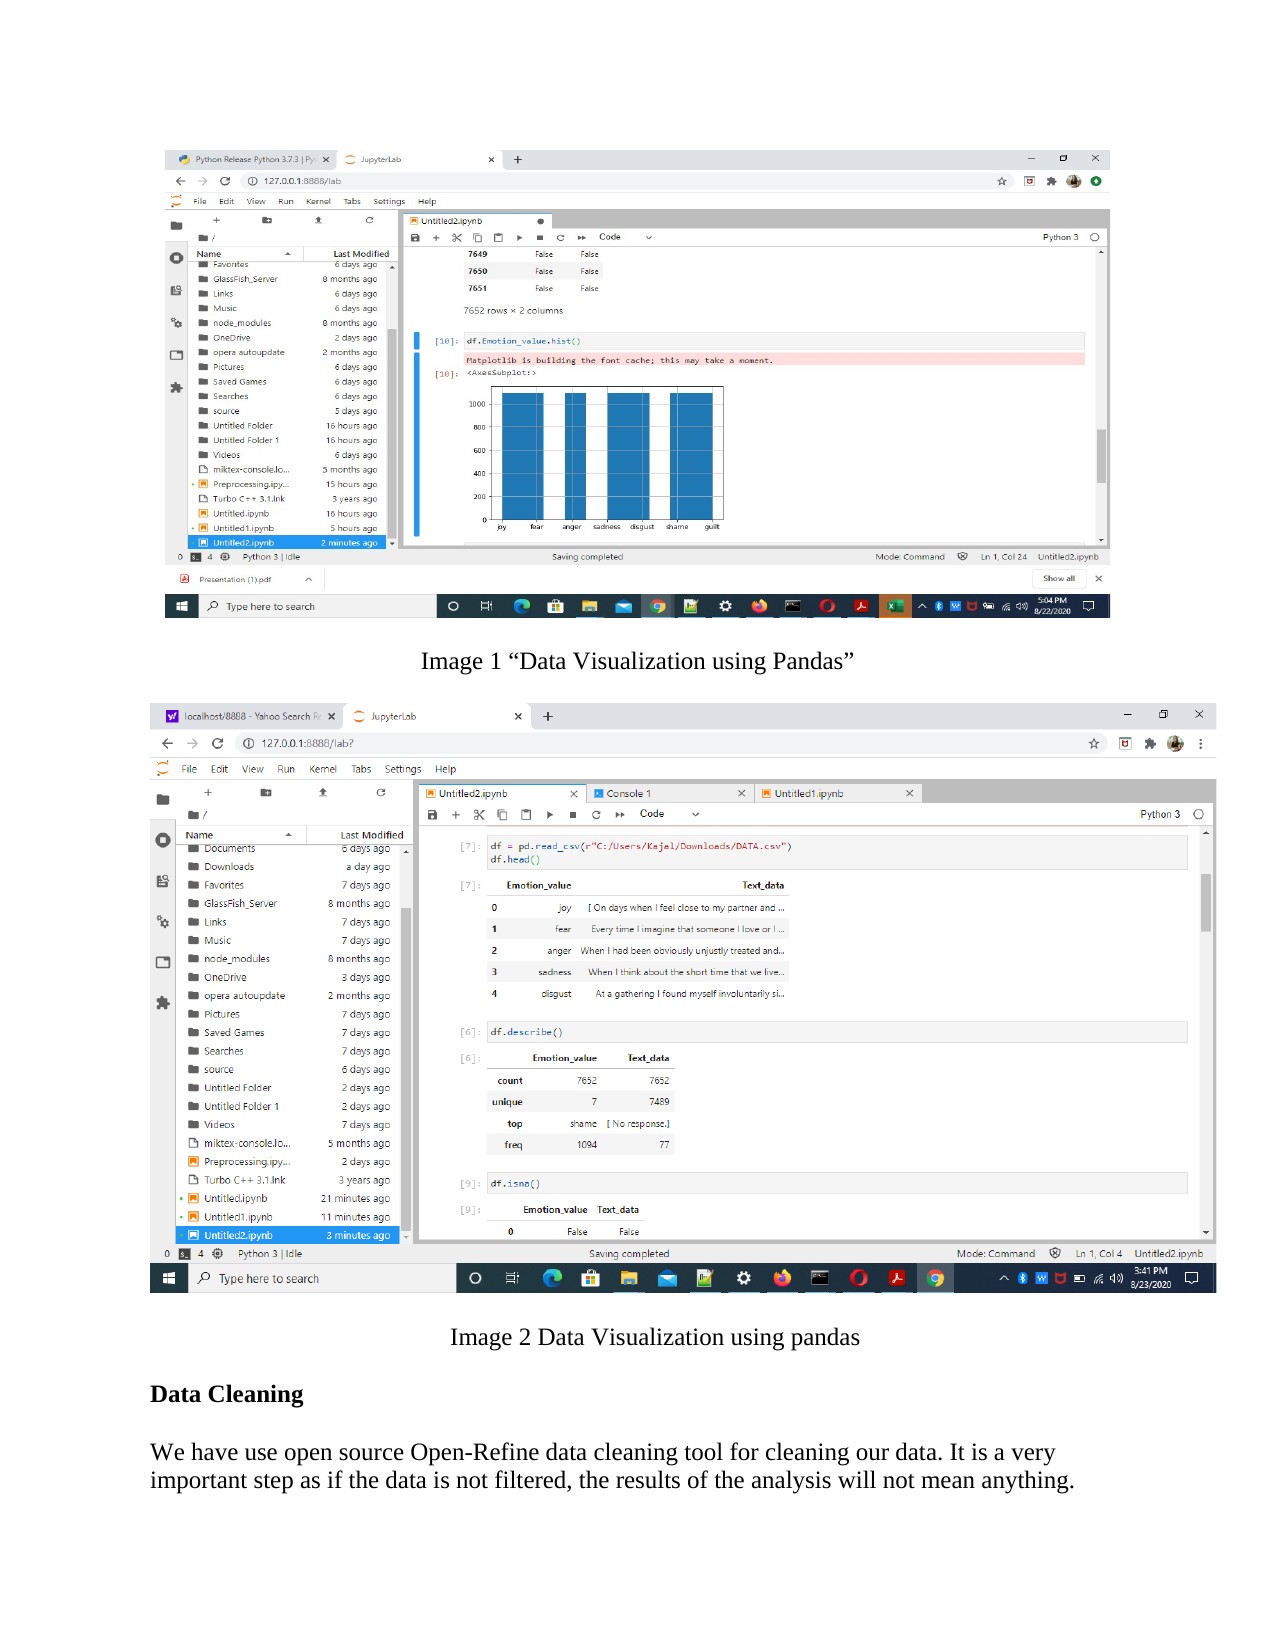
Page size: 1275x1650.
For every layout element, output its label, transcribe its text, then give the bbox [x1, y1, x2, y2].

text Image 2 Data Visualization using pandas [150, 1322, 1125, 1350]
picture [150, 703, 1217, 1293]
text Image 1 “Data Visualization using Pandas” [150, 646, 1125, 675]
text We have use open source Open-Refine data cleaning tool for cleaning our data. It is a very important step as if the data is not filtered, the results of the analysis will not mean anything. [150, 1437, 1125, 1494]
picture [165, 150, 1111, 618]
text Data Cleaning [150, 1379, 1125, 1408]
